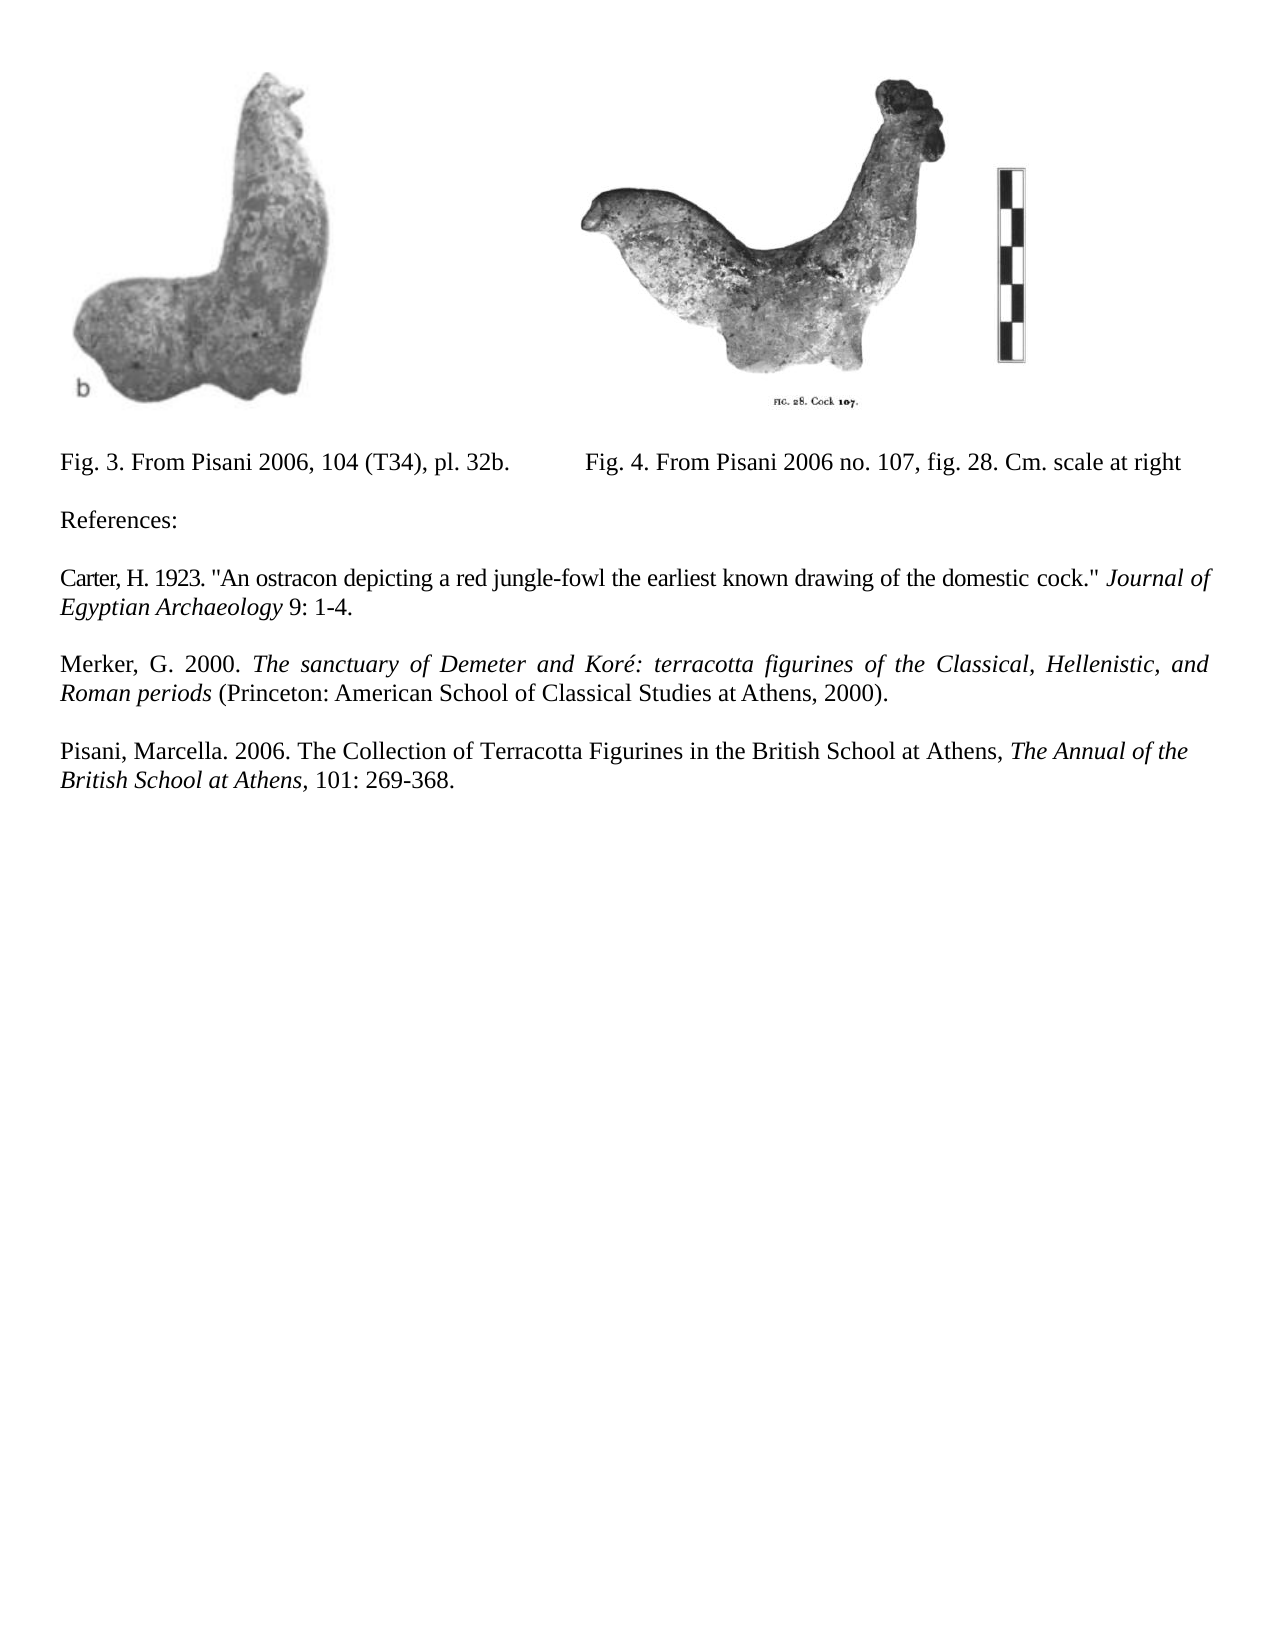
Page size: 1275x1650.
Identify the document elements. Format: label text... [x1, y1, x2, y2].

subtitle Fig. 3. From Pisani 2006, 104 (T34), pl. 32b. Fig. 4. From Pisani 2006 no. 107, fig. 28. Cm. scale at right [60, 447, 1210, 476]
subtitle References: [60, 505, 1210, 534]
subtitle Merker, G. 2000. The sanctuary of Demeter and Koré: terracotta figurines of the Classical, Hellenistic, and Roman periods (Princeton: American School of Classical Studies at Athens, 2000). [60, 649, 1210, 707]
picture [572, 76, 1035, 422]
text Pisani, Marcella. 2006. The Collection of Terracotta Figurines in the British School at Athens, The Annual of the British School at Athens, 101: 269-368. [60, 736, 1215, 794]
picture [60, 60, 346, 418]
subtitle Carter, H. 1923. "An ostracon depicting a red jungle-fowl the earliest known drawing of the domestic cock." Journal of Egyptian Archaeology 9: 1-4. [60, 563, 1210, 620]
